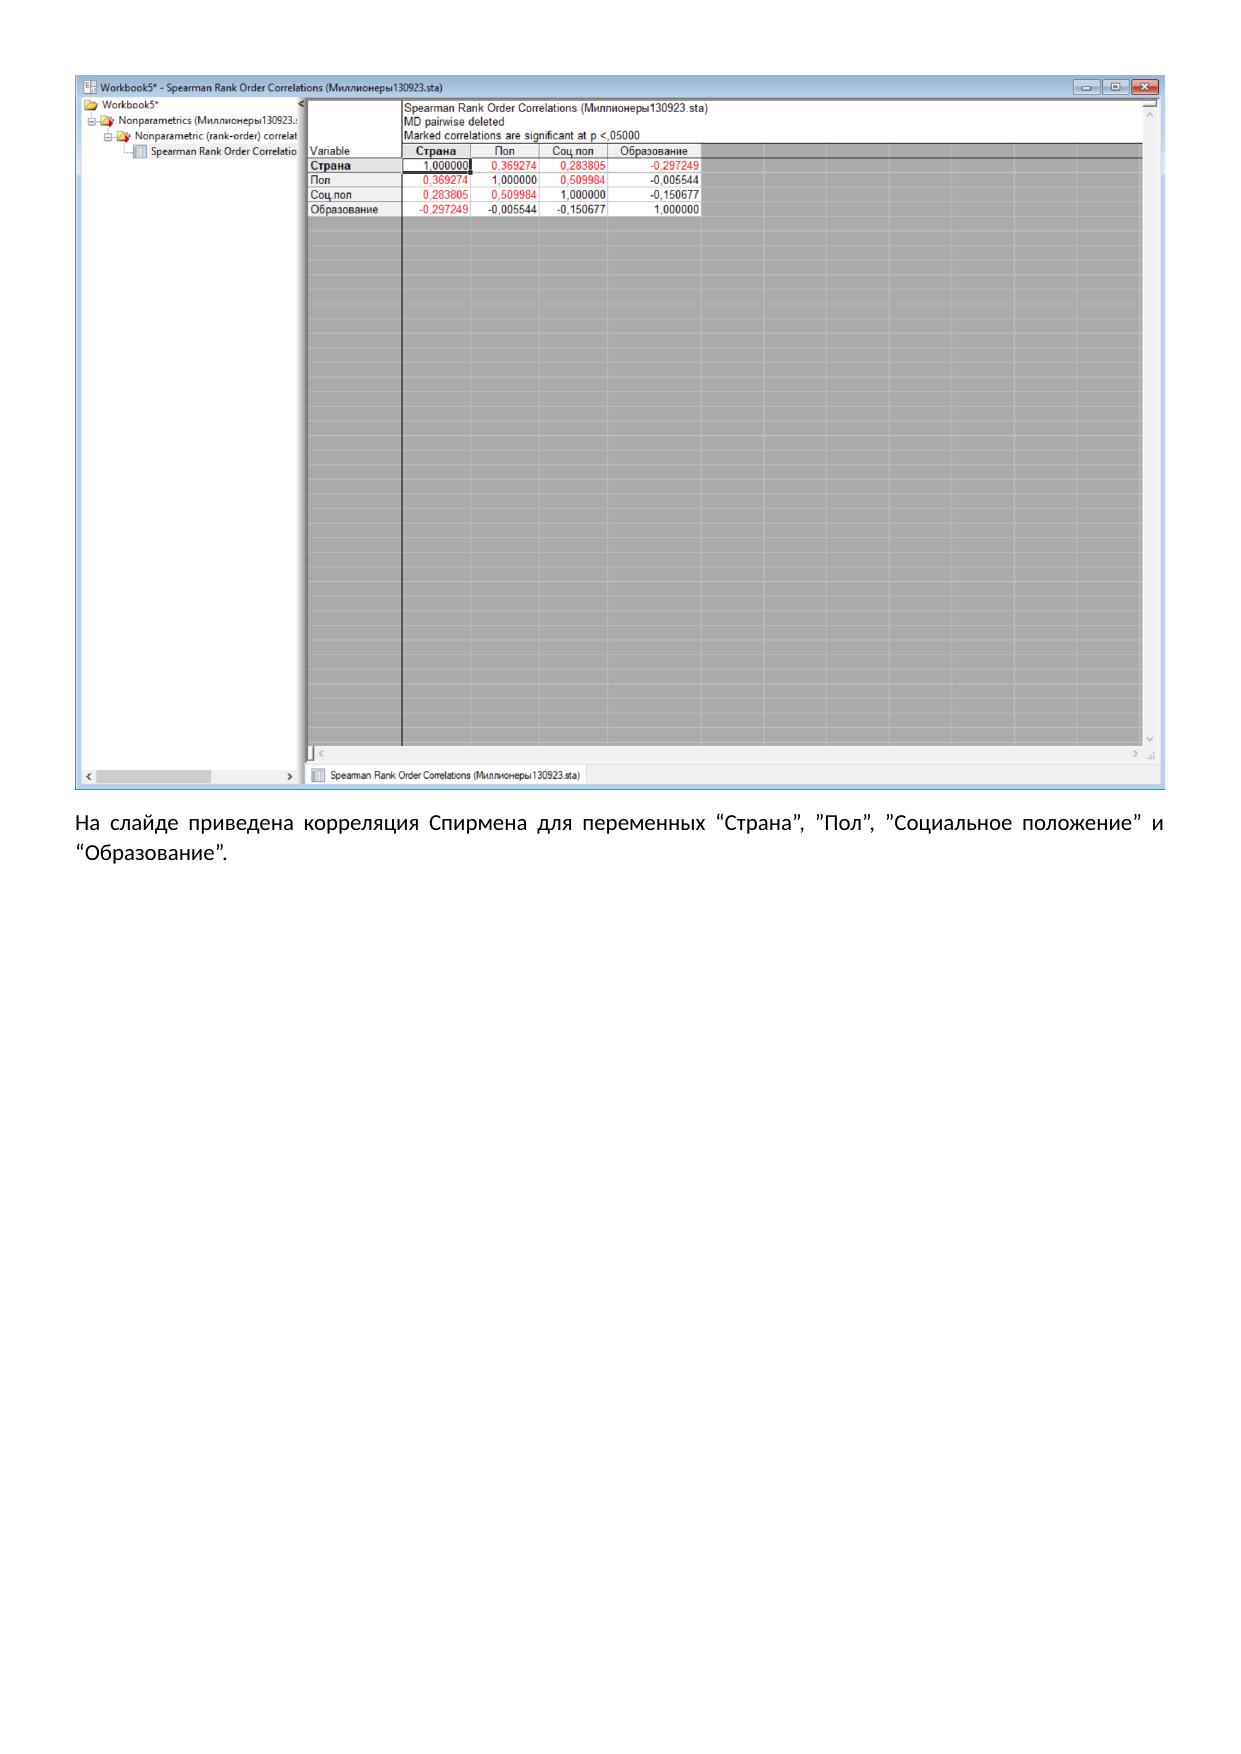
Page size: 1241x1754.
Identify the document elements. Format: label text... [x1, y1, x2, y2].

text На слайде приведена корреляция Спирмена для переменных “Страна”, ”Пол”, ”Социальное положение” и “Образование”. [75, 808, 1165, 866]
picture [75, 75, 1166, 790]
